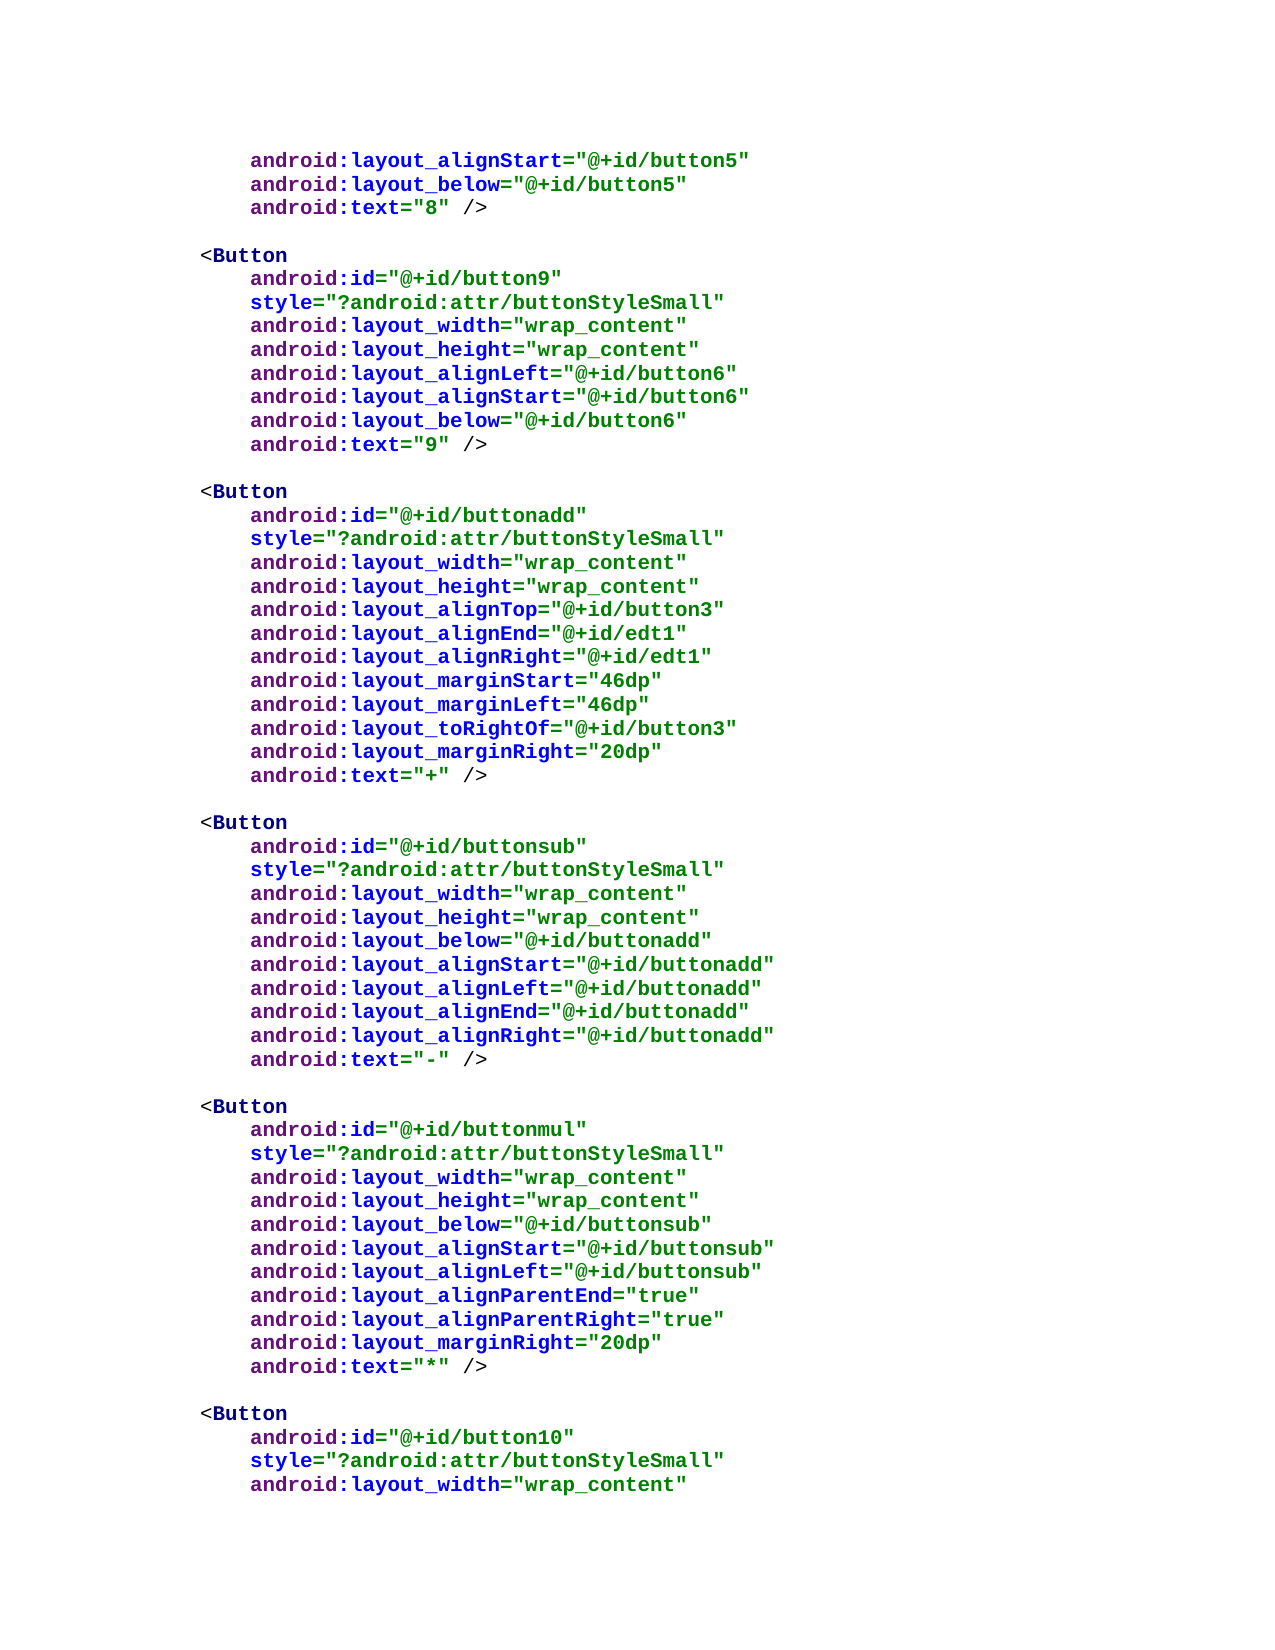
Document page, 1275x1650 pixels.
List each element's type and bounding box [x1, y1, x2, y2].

text [150, 150, 1125, 1498]
